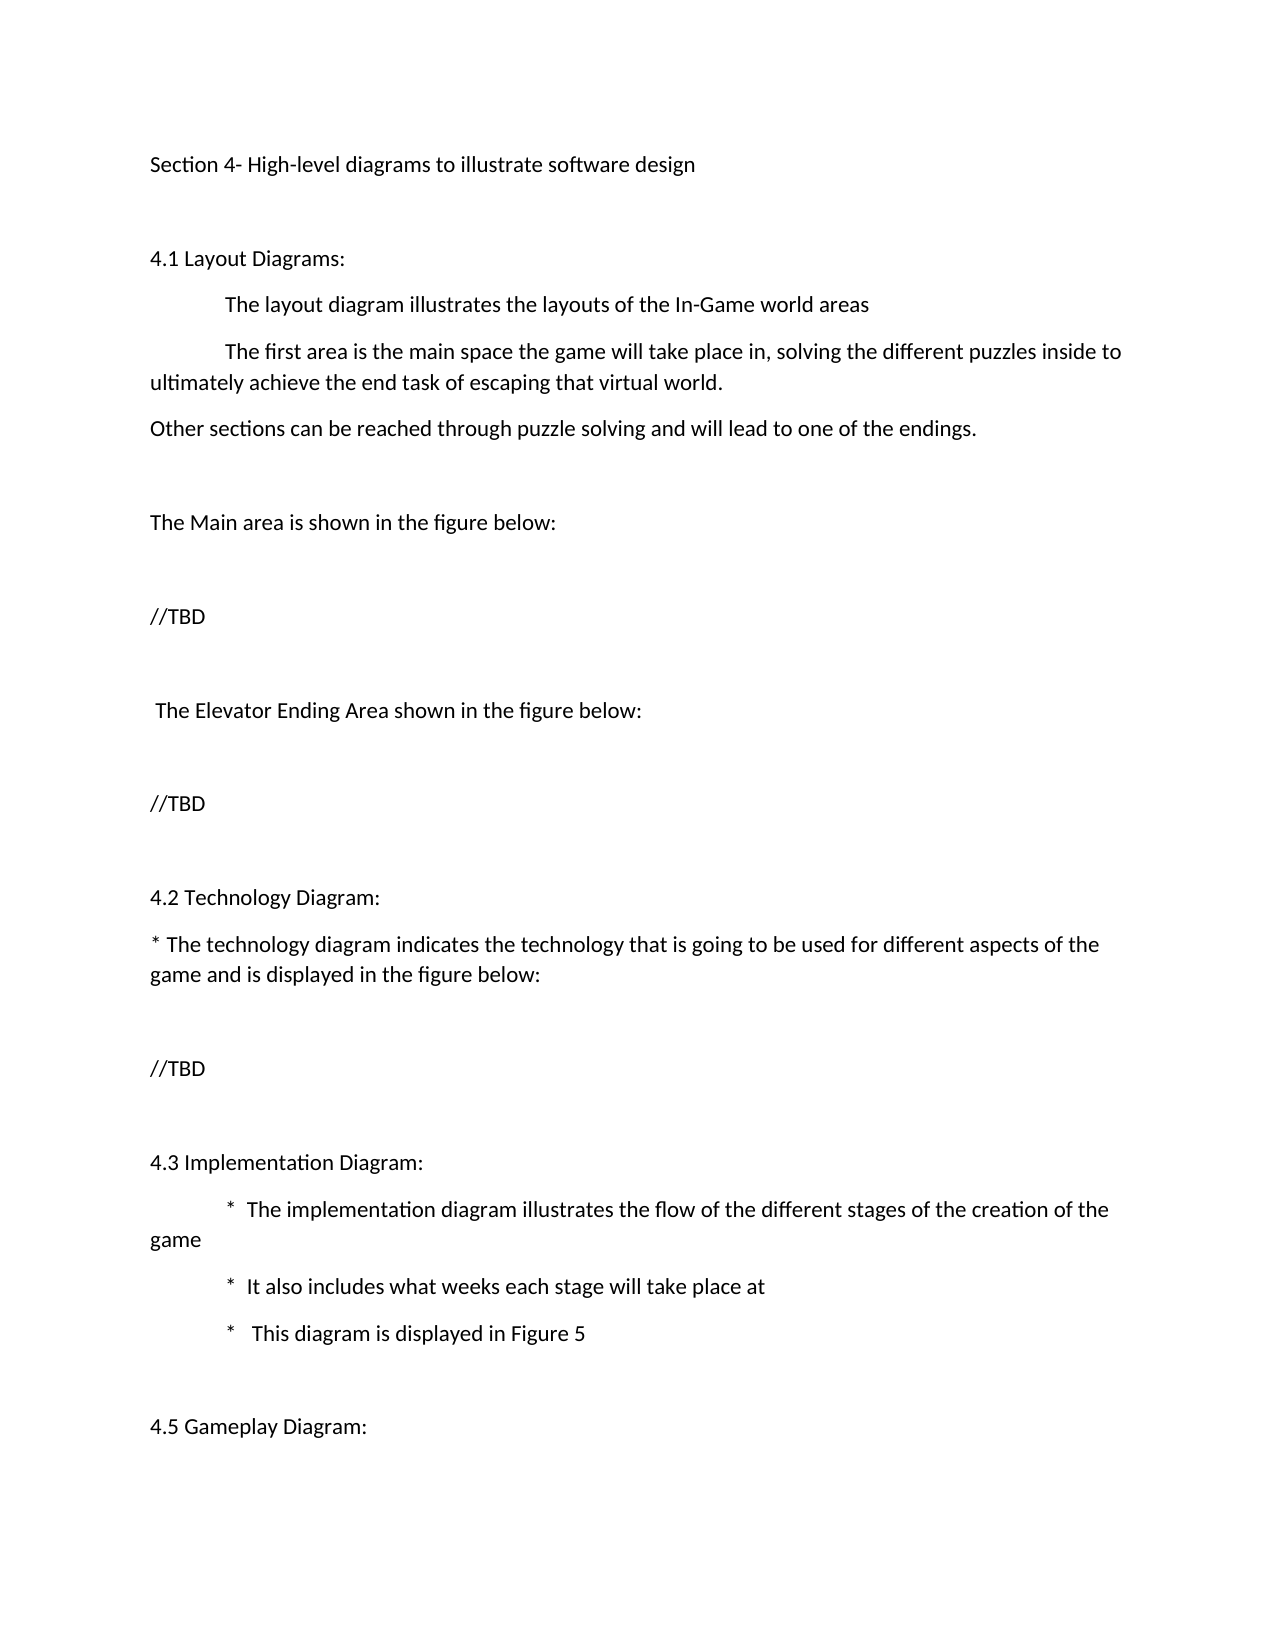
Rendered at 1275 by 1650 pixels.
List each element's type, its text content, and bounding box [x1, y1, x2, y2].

text Other sections can be reached through puzzle solving and will lead to one of the endings. [150, 414, 1125, 443]
text 4.5 Gameplay Diagram: [150, 1412, 1125, 1441]
text 4.2 Technology Diagram: [150, 883, 1125, 911]
text //TBD [150, 602, 1125, 630]
text //TBD [150, 789, 1125, 818]
text The Main area is shown in the figure below: [150, 508, 1125, 536]
text The layout diagram illustrates the layouts of the In-Game world areas [150, 291, 1125, 319]
text * This diagram is displayed in Figure 5 [150, 1319, 1125, 1347]
text * The implementation diagram illustrates the flow of the different stages of the creation of the game [150, 1195, 1125, 1253]
text //TBD [150, 1054, 1125, 1082]
text The first area is the main space the game will take place in, solving the different puzzles inside to ultimately achieve the end task of escaping that virtual world. [150, 337, 1125, 396]
text * It also includes what weeks each stage will take place at [150, 1272, 1125, 1300]
text Section 4- High-level diagrams to illustrate software design [150, 150, 1125, 178]
text 4.1 Layout Diagrams: [150, 244, 1125, 272]
text 4.3 Implementation Diagram: [150, 1148, 1125, 1176]
text * The technology diagram indicates the technology that is going to be used for different aspects of the game and is displayed in the figure below: [150, 930, 1125, 988]
text The Elevator Ending Area shown in the figure below: [150, 696, 1125, 724]
